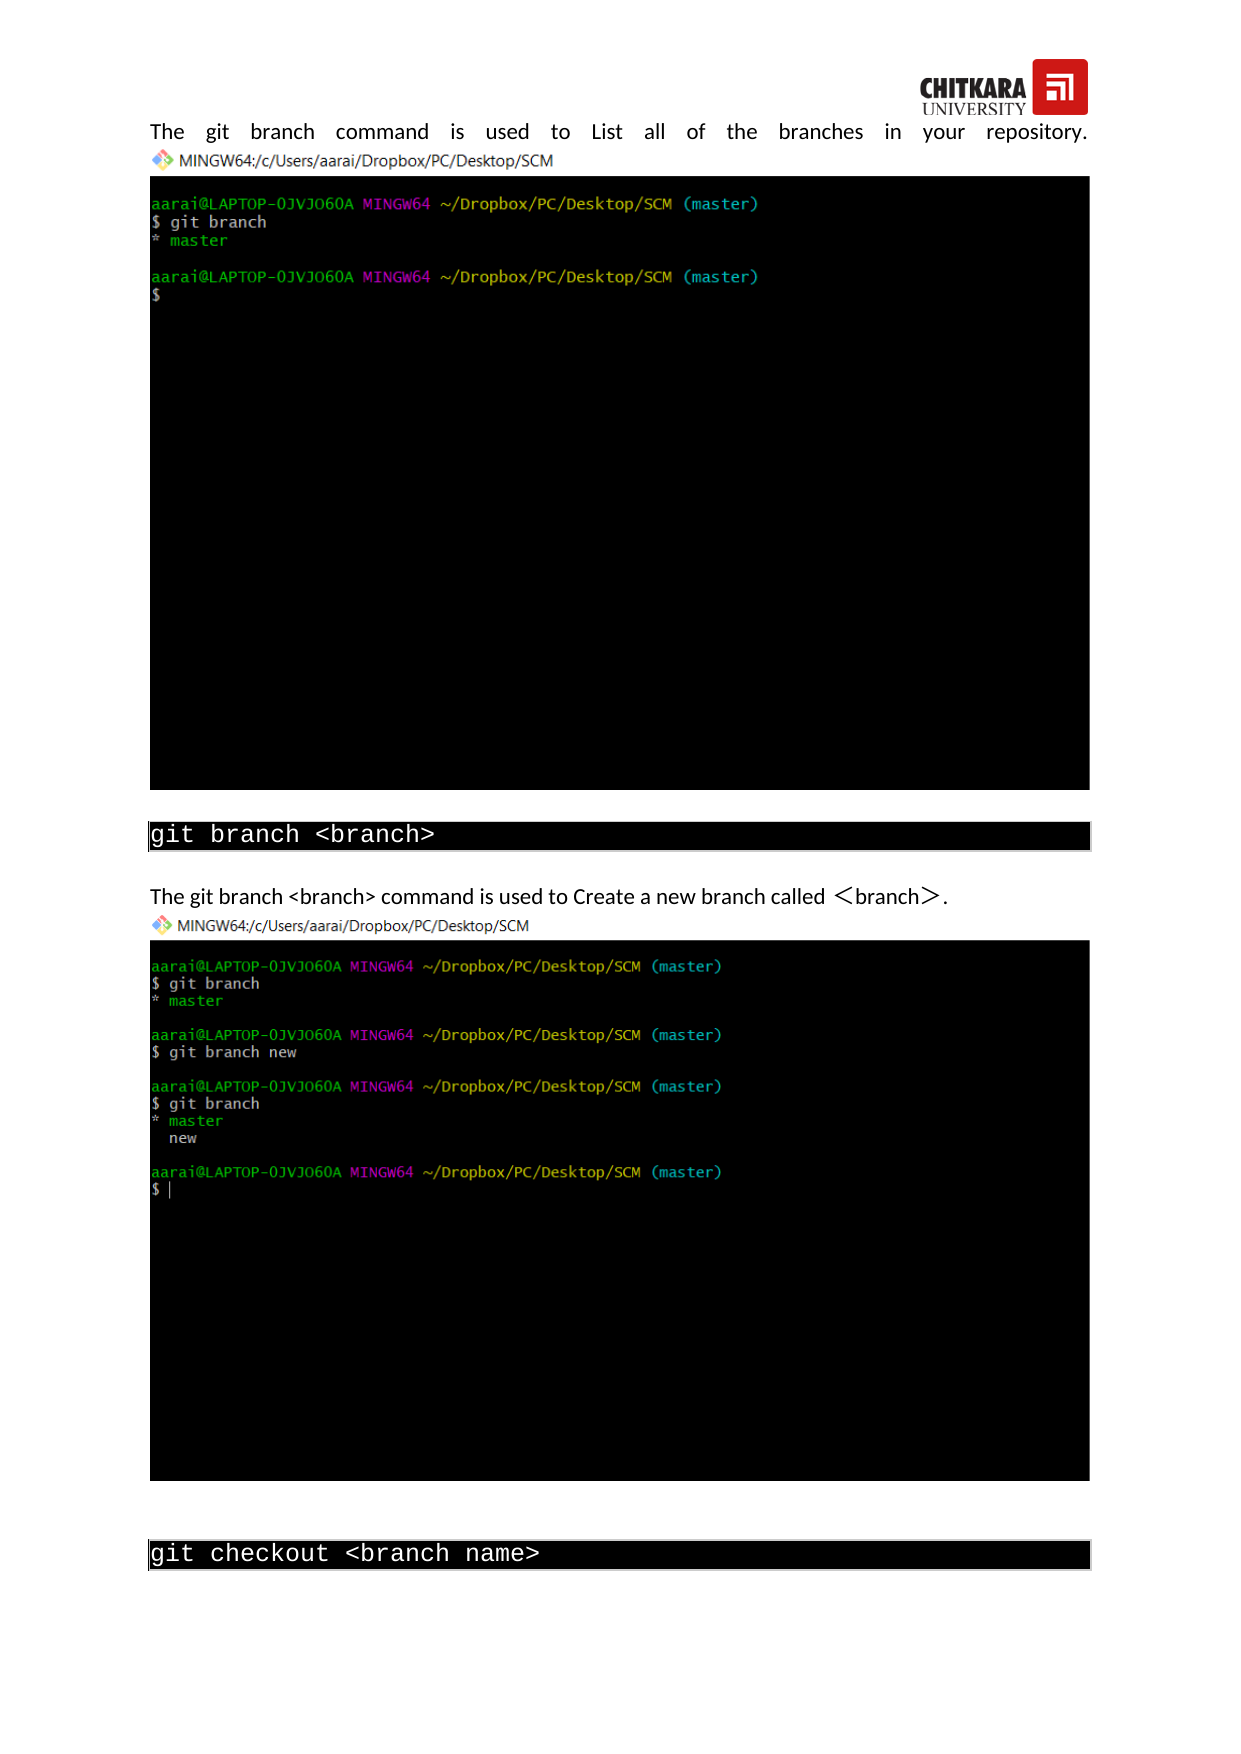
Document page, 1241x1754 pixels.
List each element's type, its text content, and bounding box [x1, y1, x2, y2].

picture [150, 145, 1090, 790]
text The git branch <branch> command is used to Create a new branch called ＜branch＞. [150, 880, 1090, 911]
picture [150, 911, 1090, 1481]
text git checkout <branch name> [150, 1541, 1090, 1569]
text git branch <branch> [150, 822, 1090, 850]
text The git branch command is used to List all of the branches in your repository. [150, 117, 1090, 145]
picture [920, 59, 1091, 118]
